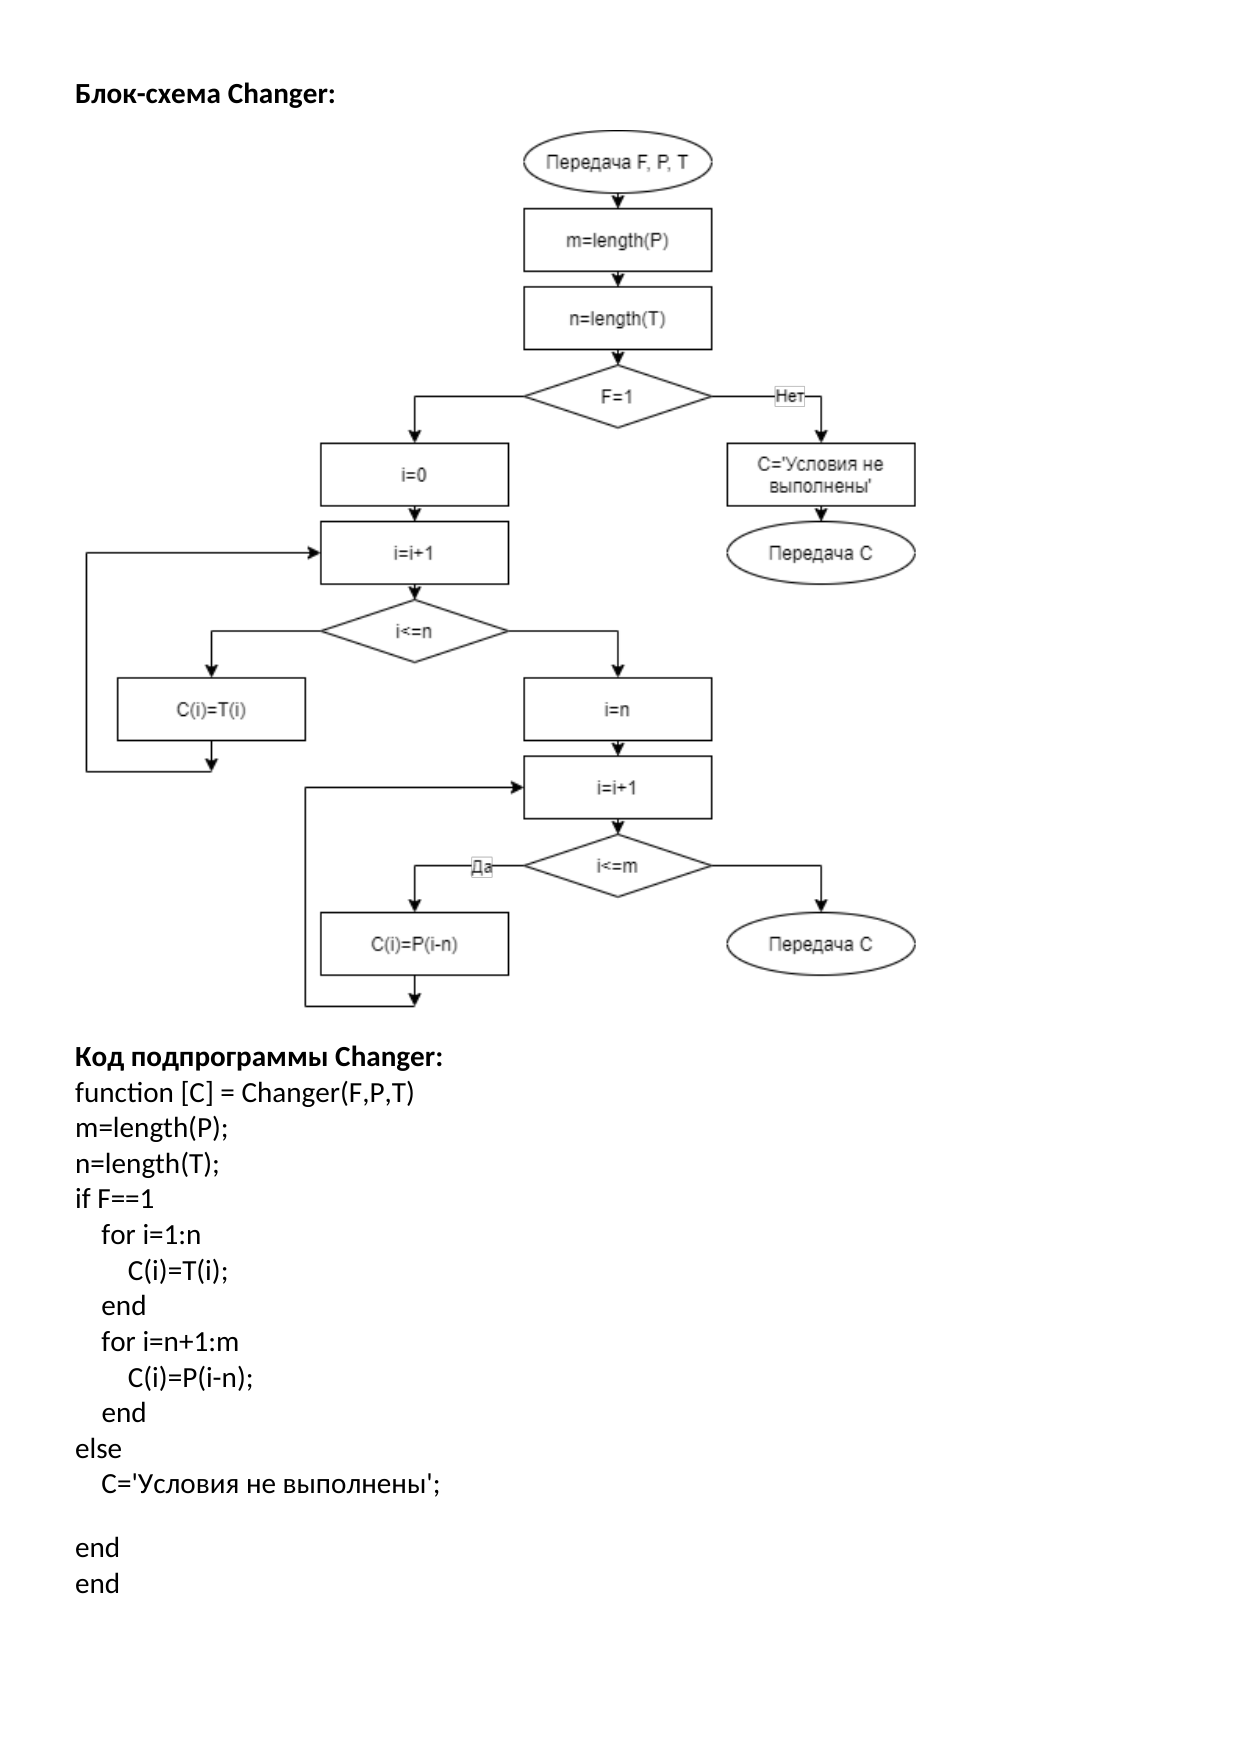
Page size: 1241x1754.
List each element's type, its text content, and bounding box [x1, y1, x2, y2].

text function [C] = Changer(F,P,T) [75, 1074, 1165, 1109]
text end [75, 1394, 1165, 1430]
text C='Условия не выполнены'; [75, 1466, 1165, 1501]
text Блок-схема Changer: [75, 75, 1165, 111]
text end [75, 1287, 1165, 1323]
text n=length(T); [75, 1145, 1165, 1181]
picture [75, 130, 916, 1020]
text end [75, 1565, 1165, 1600]
text C(i)=P(i-n); [75, 1359, 1165, 1394]
text for i=1:n [75, 1216, 1165, 1252]
text end [75, 1529, 1165, 1565]
text m=length(P); [75, 1109, 1165, 1145]
text else [75, 1430, 1165, 1466]
text C(i)=T(i); [75, 1252, 1165, 1287]
text if F==1 [75, 1181, 1165, 1216]
text Код подпрограммы Changer: [75, 1038, 1165, 1074]
text for i=n+1:m [75, 1323, 1165, 1359]
